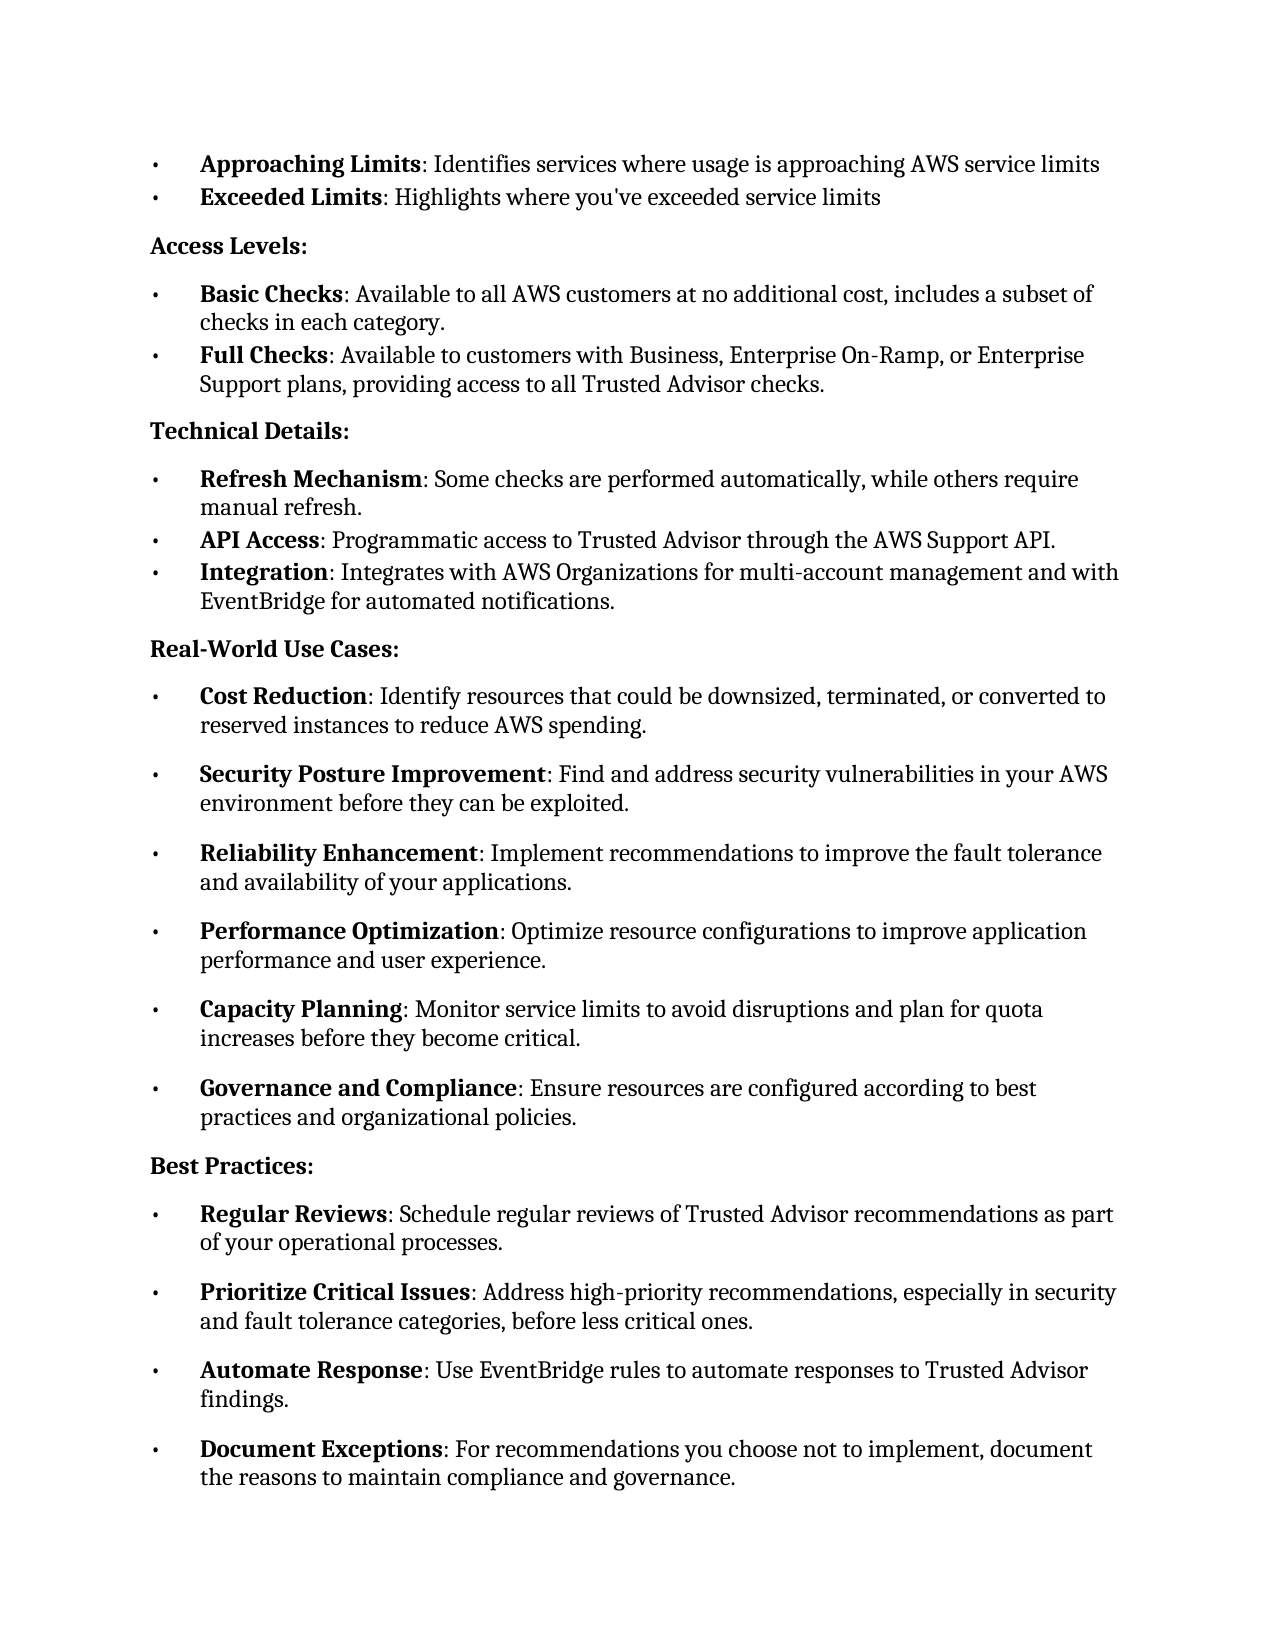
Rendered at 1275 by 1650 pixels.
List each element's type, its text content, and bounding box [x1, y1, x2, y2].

list Integration: Integrates with AWS Organizations for multi-account management and with EventBridge for automated notifications. [150, 558, 1125, 616]
list Cost Reduction: Identify resources that could be downsized, terminated, or converted to reserved instances to reduce AWS spending. [150, 682, 1125, 739]
list Prioritize Critical Issues: Address high-priority recommendations, especially in security and fault tolerance categories, before less critical ones. [150, 1278, 1125, 1335]
list Refresh Mechanism: Some checks are performed automatically, while others require manual refresh. [150, 464, 1125, 522]
list Exceeded Limits: Highlights where you've exceeded service limits [150, 182, 1125, 211]
list Basic Checks: Available to all AWS customers at no additional cost, includes a subset of checks in each category. [150, 279, 1125, 337]
list Approaching Limits: Identifies services where usage is approaching AWS service limits [150, 150, 1125, 179]
list Full Checks: Available to customers with Business, Enterprise On-Ramp, or Enterprise Support plans, providing access to all Trusted Advisor checks. [150, 341, 1125, 398]
text Access Levels: [150, 232, 1125, 261]
list Reliability Enhancement: Implement recommendations to improve the fault tolerance and availability of your applications. [150, 839, 1125, 896]
text Best Practices: [150, 1152, 1125, 1181]
list Document Exceptions: For recommendations you choose not to implement, document the reasons to maintain compliance and governance. [150, 1434, 1125, 1492]
text Technical Details: [150, 417, 1125, 446]
list Performance Optimization: Optimize resource configurations to improve application performance and user experience. [150, 917, 1125, 974]
list Automate Response: Use EventBridge rules to automate responses to Trusted Advisor findings. [150, 1356, 1125, 1414]
list API Access: Programmatic access to Trusted Advisor through the AWS Support API. [150, 526, 1125, 554]
text Real-World Use Cases: [150, 634, 1125, 663]
list Regular Reviews: Schedule regular reviews of Trusted Advisor recommendations as part of your operational processes. [150, 1199, 1125, 1257]
list Capacity Planning: Monitor service limits to avoid disruptions and plan for quota increases before they become critical. [150, 995, 1125, 1053]
list Governance and Compliance: Ensure resources are configured according to best practices and organizational policies. [150, 1074, 1125, 1131]
list Security Posture Improvement: Find and address security vulnerabilities in your AWS environment before they can be exploited. [150, 760, 1125, 818]
